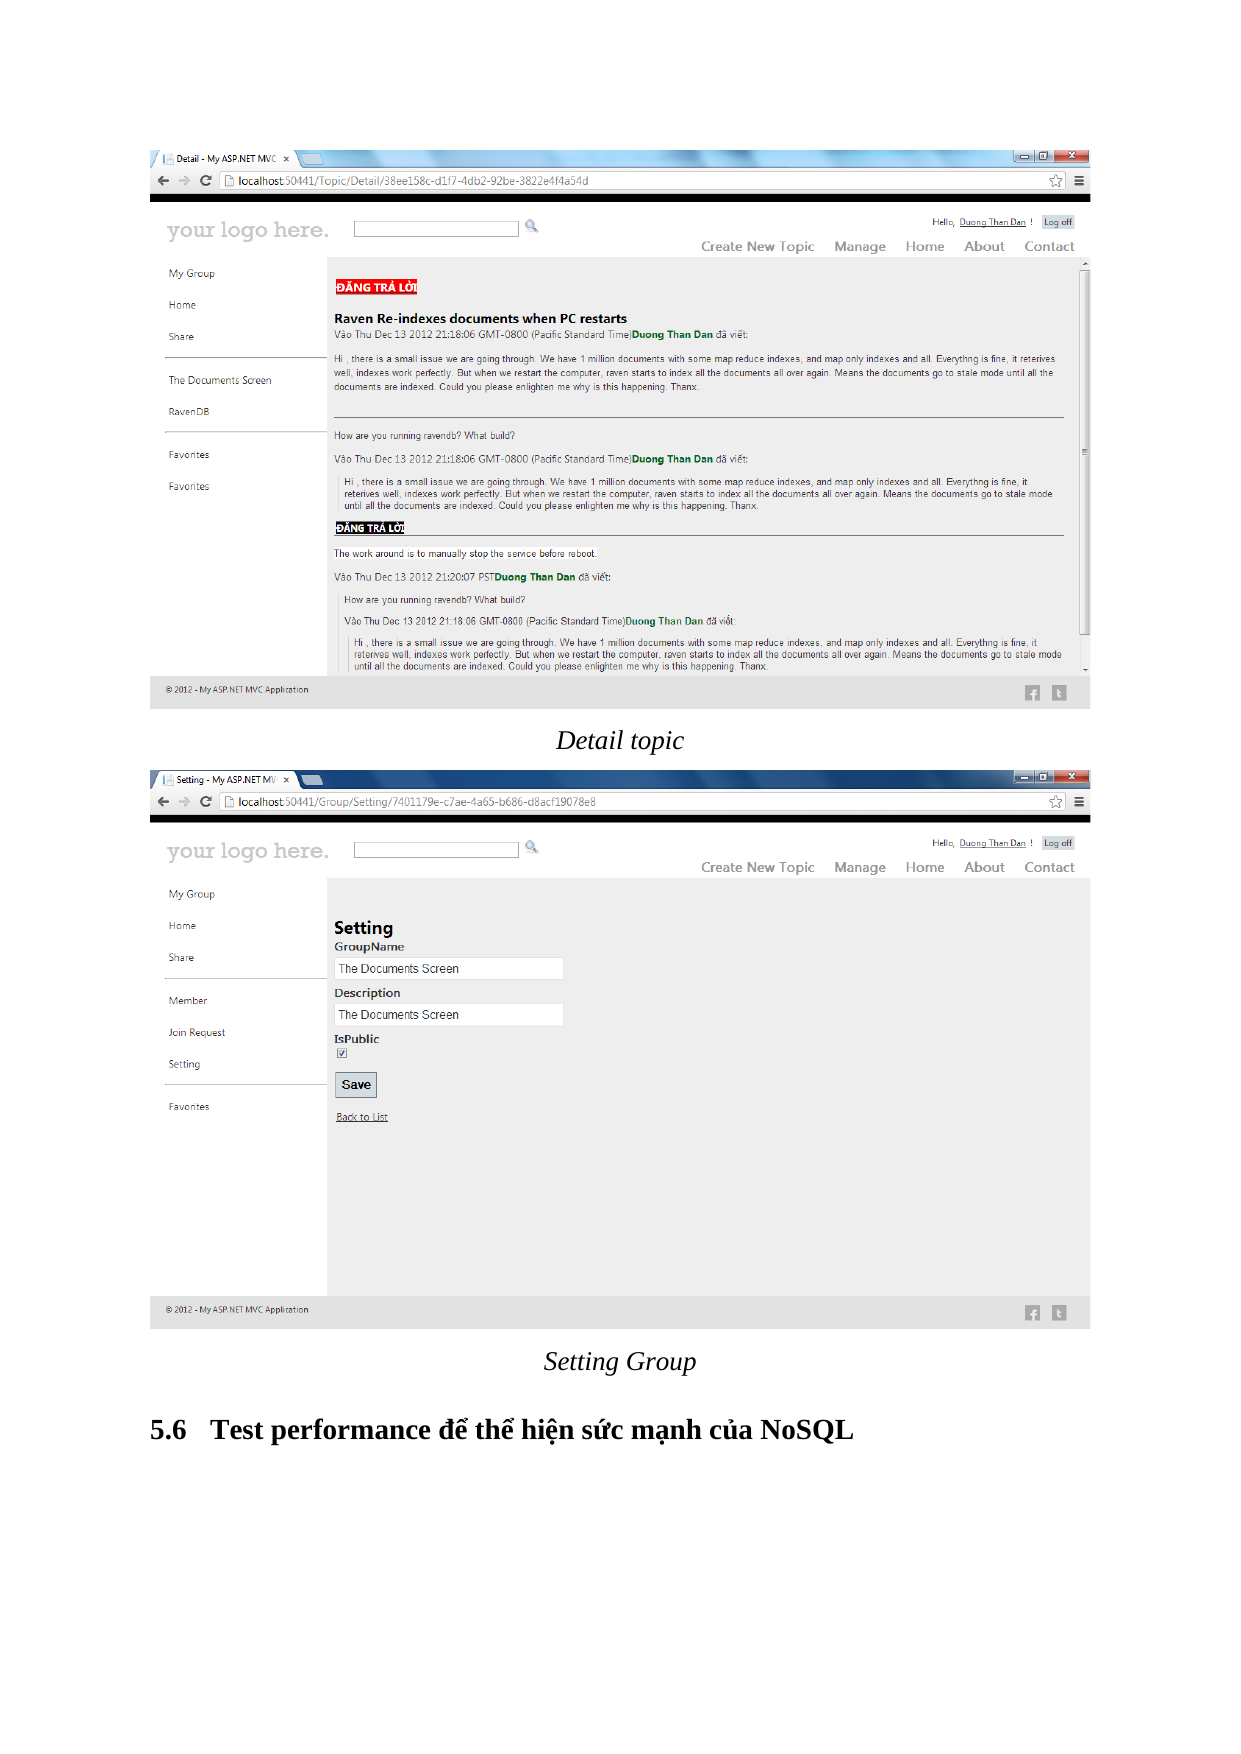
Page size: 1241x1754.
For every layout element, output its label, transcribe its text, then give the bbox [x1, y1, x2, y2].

text Detail topic [150, 724, 1090, 755]
picture [150, 770, 1091, 1329]
picture [150, 150, 1091, 709]
subtitle Test performance để thể hiện sức mạnh của NoSQL [150, 1412, 1090, 1446]
text Setting Group [150, 1344, 1090, 1376]
